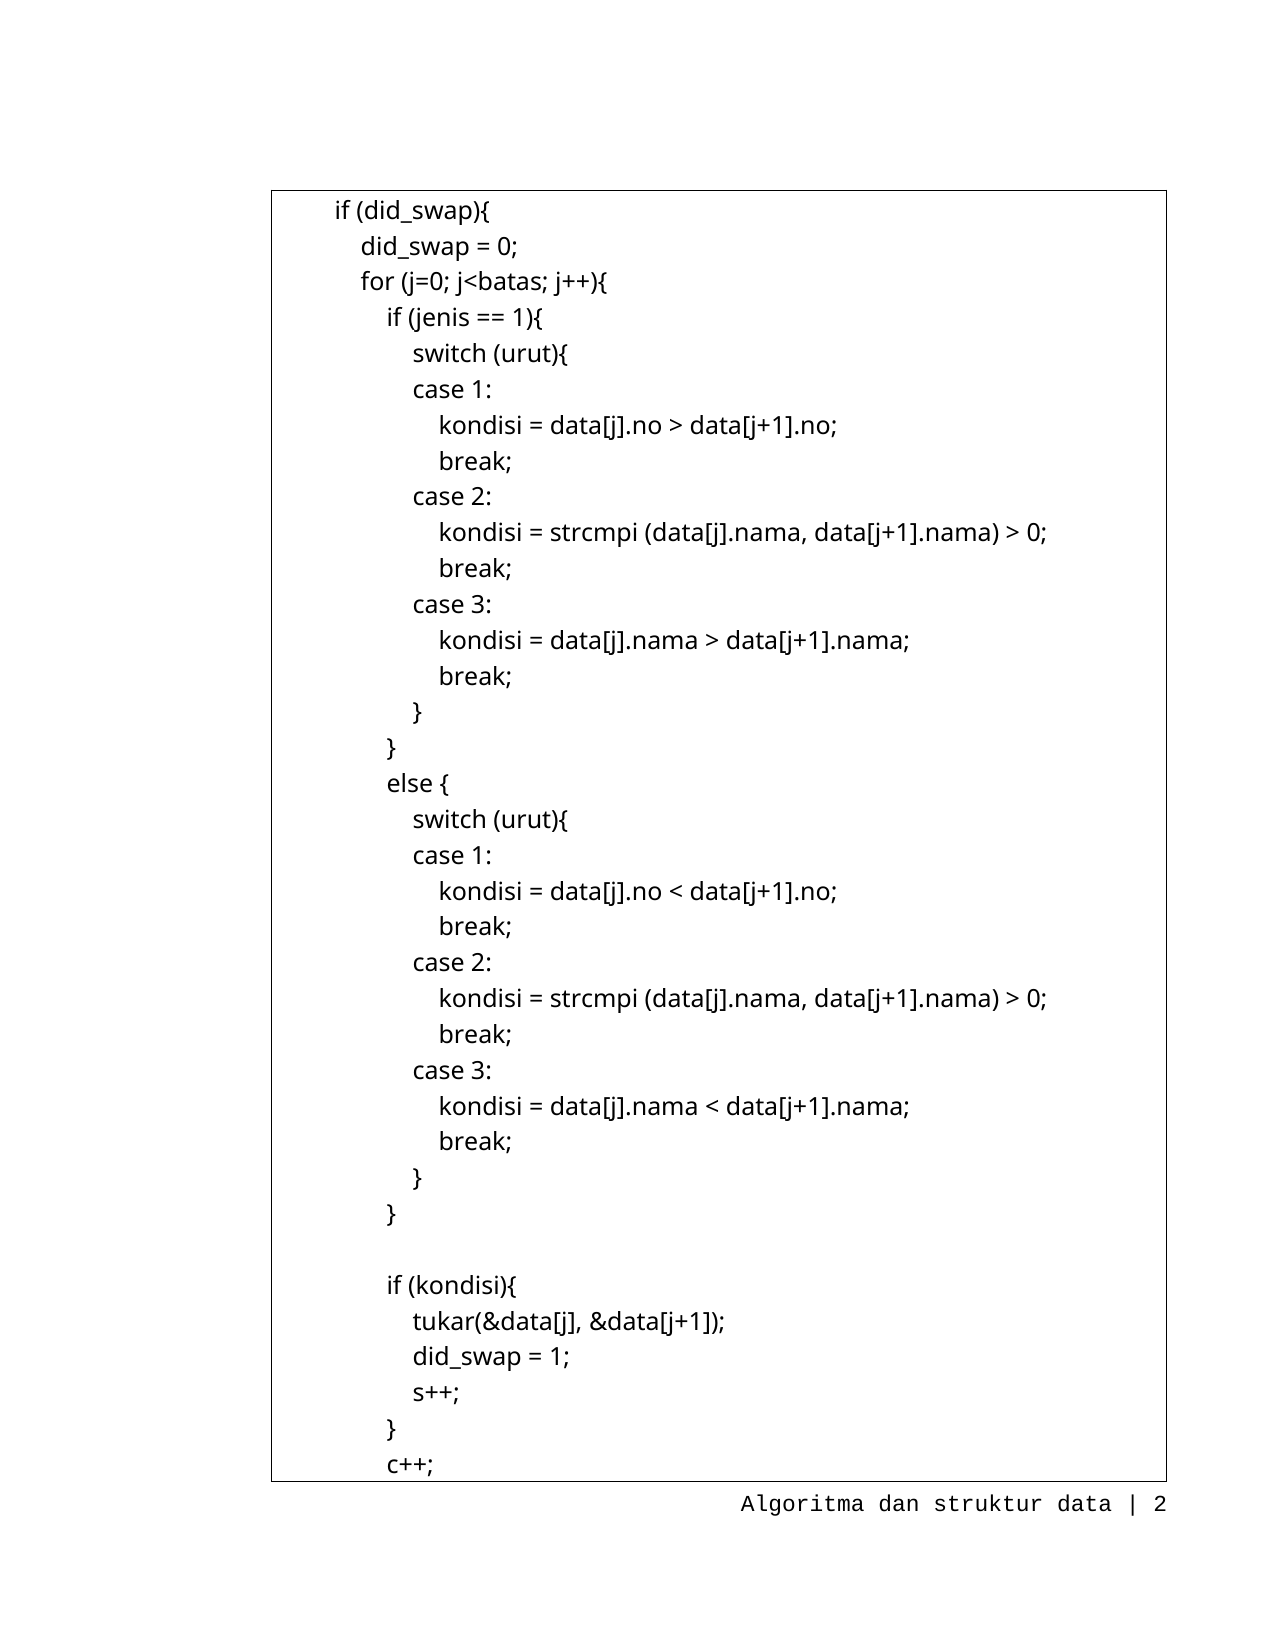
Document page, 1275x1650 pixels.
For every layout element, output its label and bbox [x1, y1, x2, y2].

table_header [272, 191, 1166, 1481]
